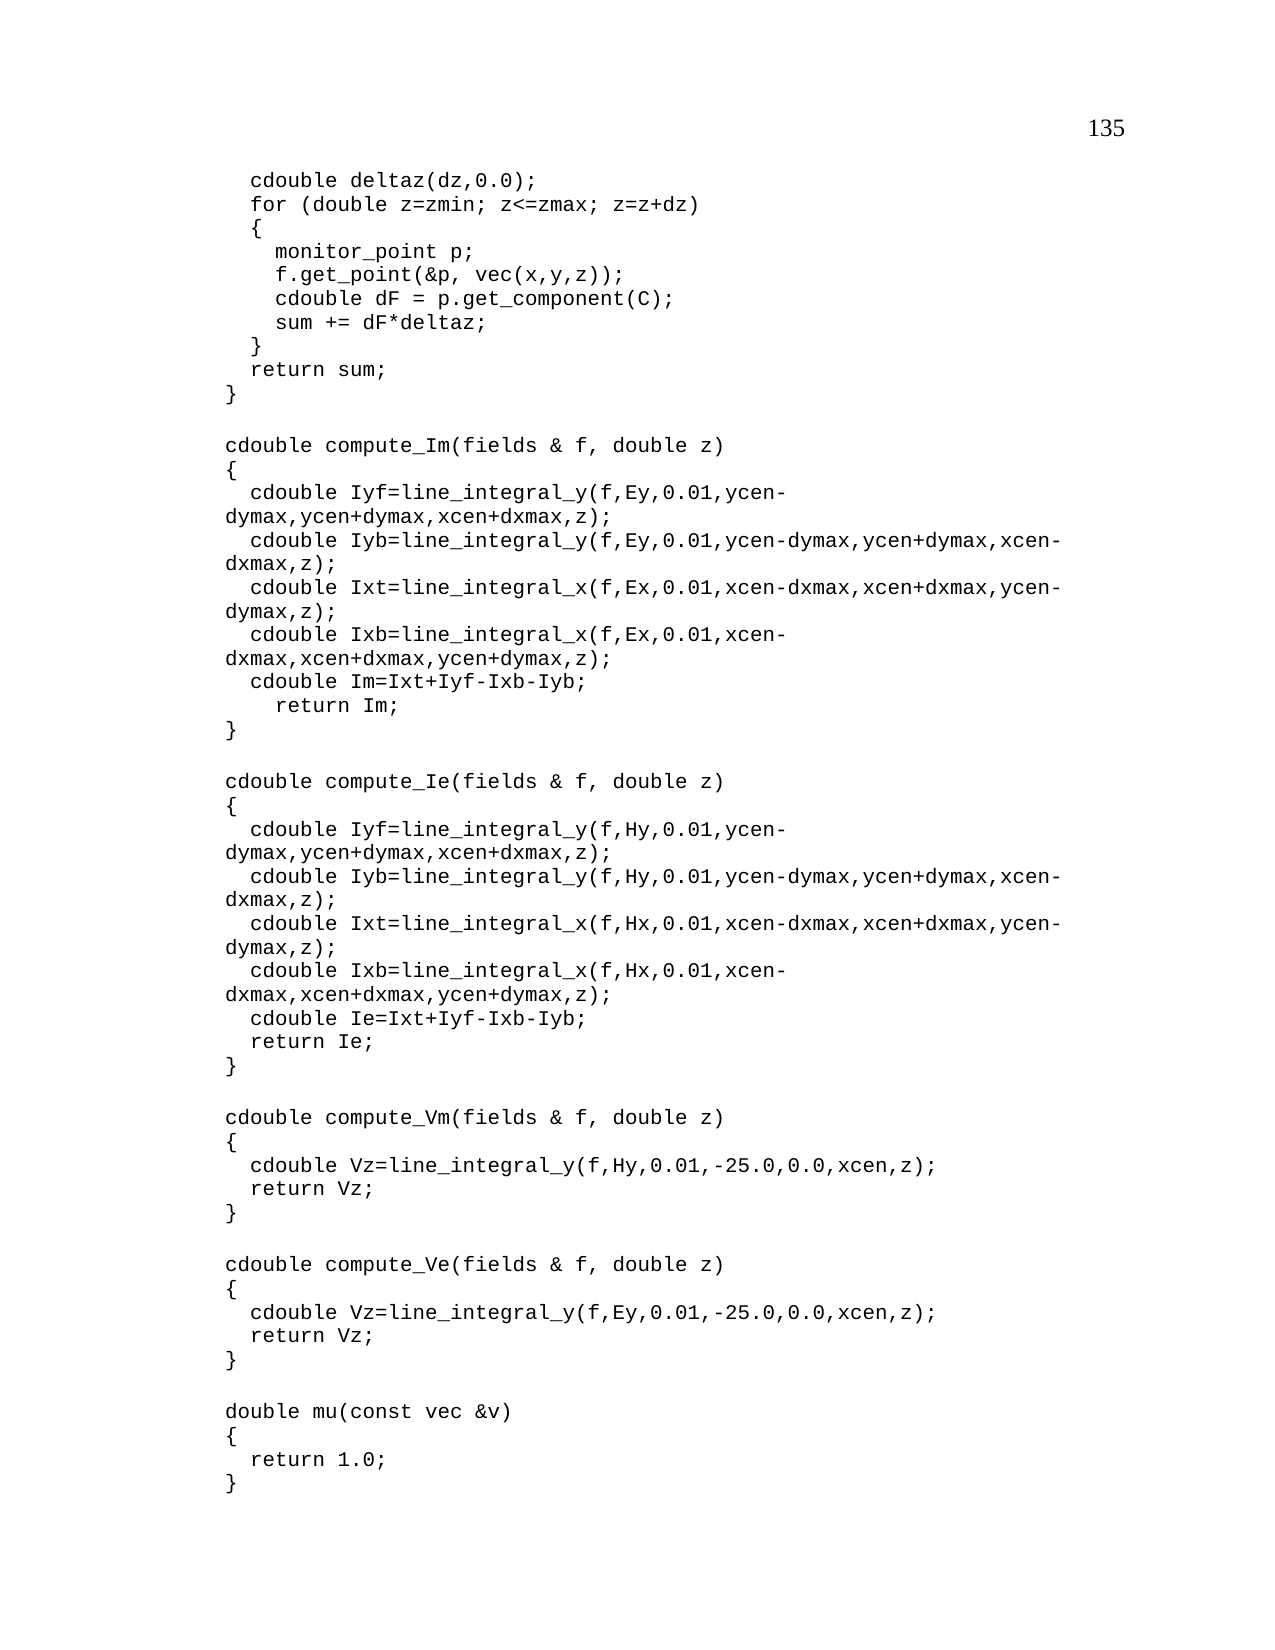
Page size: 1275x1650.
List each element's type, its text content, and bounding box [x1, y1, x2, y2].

text cdouble Iyb=line_integral_y(f,Hy,0.01,ycen-dymax,ycen+dymax,xcen-dxmax,z); [225, 866, 1125, 913]
text cdouble deltaz(dz,0.0); [225, 170, 1125, 193]
text cdouble Ixb=line_integral_x(f,Hx,0.01,xcen-dxmax,xcen+dxmax,ycen+dymax,z); [225, 960, 1125, 1008]
text return Vz; [225, 1325, 1125, 1349]
text { [225, 1131, 1125, 1155]
text for (double z=zmin; z<=zmax; z=z+dz) [225, 193, 1125, 217]
text cdouble compute_Vm(fields & f, double z) [225, 1107, 1125, 1131]
text cdouble Ixb=line_integral_x(f,Ex,0.01,xcen-dxmax,xcen+dxmax,ycen+dymax,z); [225, 624, 1125, 672]
text cdouble Iyf=line_integral_y(f,Ey,0.01,ycen-dymax,ycen+dymax,xcen+dxmax,z); [225, 482, 1125, 530]
text } [225, 335, 1125, 359]
text { [225, 1425, 1125, 1449]
text cdouble Iyb=line_integral_y(f,Ey,0.01,ycen-dymax,ycen+dymax,xcen-dxmax,z); [225, 530, 1125, 577]
text return Vz; [225, 1178, 1125, 1202]
text sum += dF*deltaz; [225, 312, 1125, 335]
text return 1.0; [225, 1449, 1125, 1472]
text cdouble Ixt=line_integral_x(f,Ex,0.01,xcen-dxmax,xcen+dxmax,ycen-dymax,z); [225, 577, 1125, 624]
text monitor_point p; [225, 241, 1125, 264]
text cdouble Im=Ixt+Iyf-Ixb-Iyb; [225, 672, 1125, 695]
text cdouble compute_Ve(fields & f, double z) [225, 1254, 1125, 1278]
text } [225, 1202, 1125, 1226]
text { [225, 459, 1125, 482]
text } [225, 1055, 1125, 1079]
text cdouble dF = p.get_component(C); [225, 288, 1125, 312]
text return Im; [225, 695, 1125, 719]
text cdouble Ixt=line_integral_x(f,Hx,0.01,xcen-dxmax,xcen+dxmax,ycen-dymax,z); [225, 913, 1125, 960]
text { [225, 795, 1125, 818]
text cdouble compute_Im(fields & f, double z) [225, 435, 1125, 459]
text double mu(const vec &v) [225, 1401, 1125, 1425]
text { [225, 1278, 1125, 1302]
text cdouble Vz=line_integral_y(f,Ey,0.01,-25.0,0.0,xcen,z); [225, 1302, 1125, 1325]
text return sum; [225, 359, 1125, 383]
text f.get_point(&p, vec(x,y,z)); [225, 264, 1125, 288]
text } [225, 1472, 1125, 1496]
text } [225, 383, 1125, 406]
text cdouble Ie=Ixt+Iyf-Ixb-Iyb; [225, 1008, 1125, 1031]
text return Ie; [225, 1031, 1125, 1055]
text { [225, 217, 1125, 241]
text cdouble Vz=line_integral_y(f,Hy,0.01,-25.0,0.0,xcen,z); [225, 1155, 1125, 1178]
text cdouble compute_Ie(fields & f, double z) [225, 771, 1125, 795]
text cdouble Iyf=line_integral_y(f,Hy,0.01,ycen-dymax,ycen+dymax,xcen+dxmax,z); [225, 818, 1125, 866]
text } [225, 719, 1125, 742]
text } [225, 1349, 1125, 1373]
